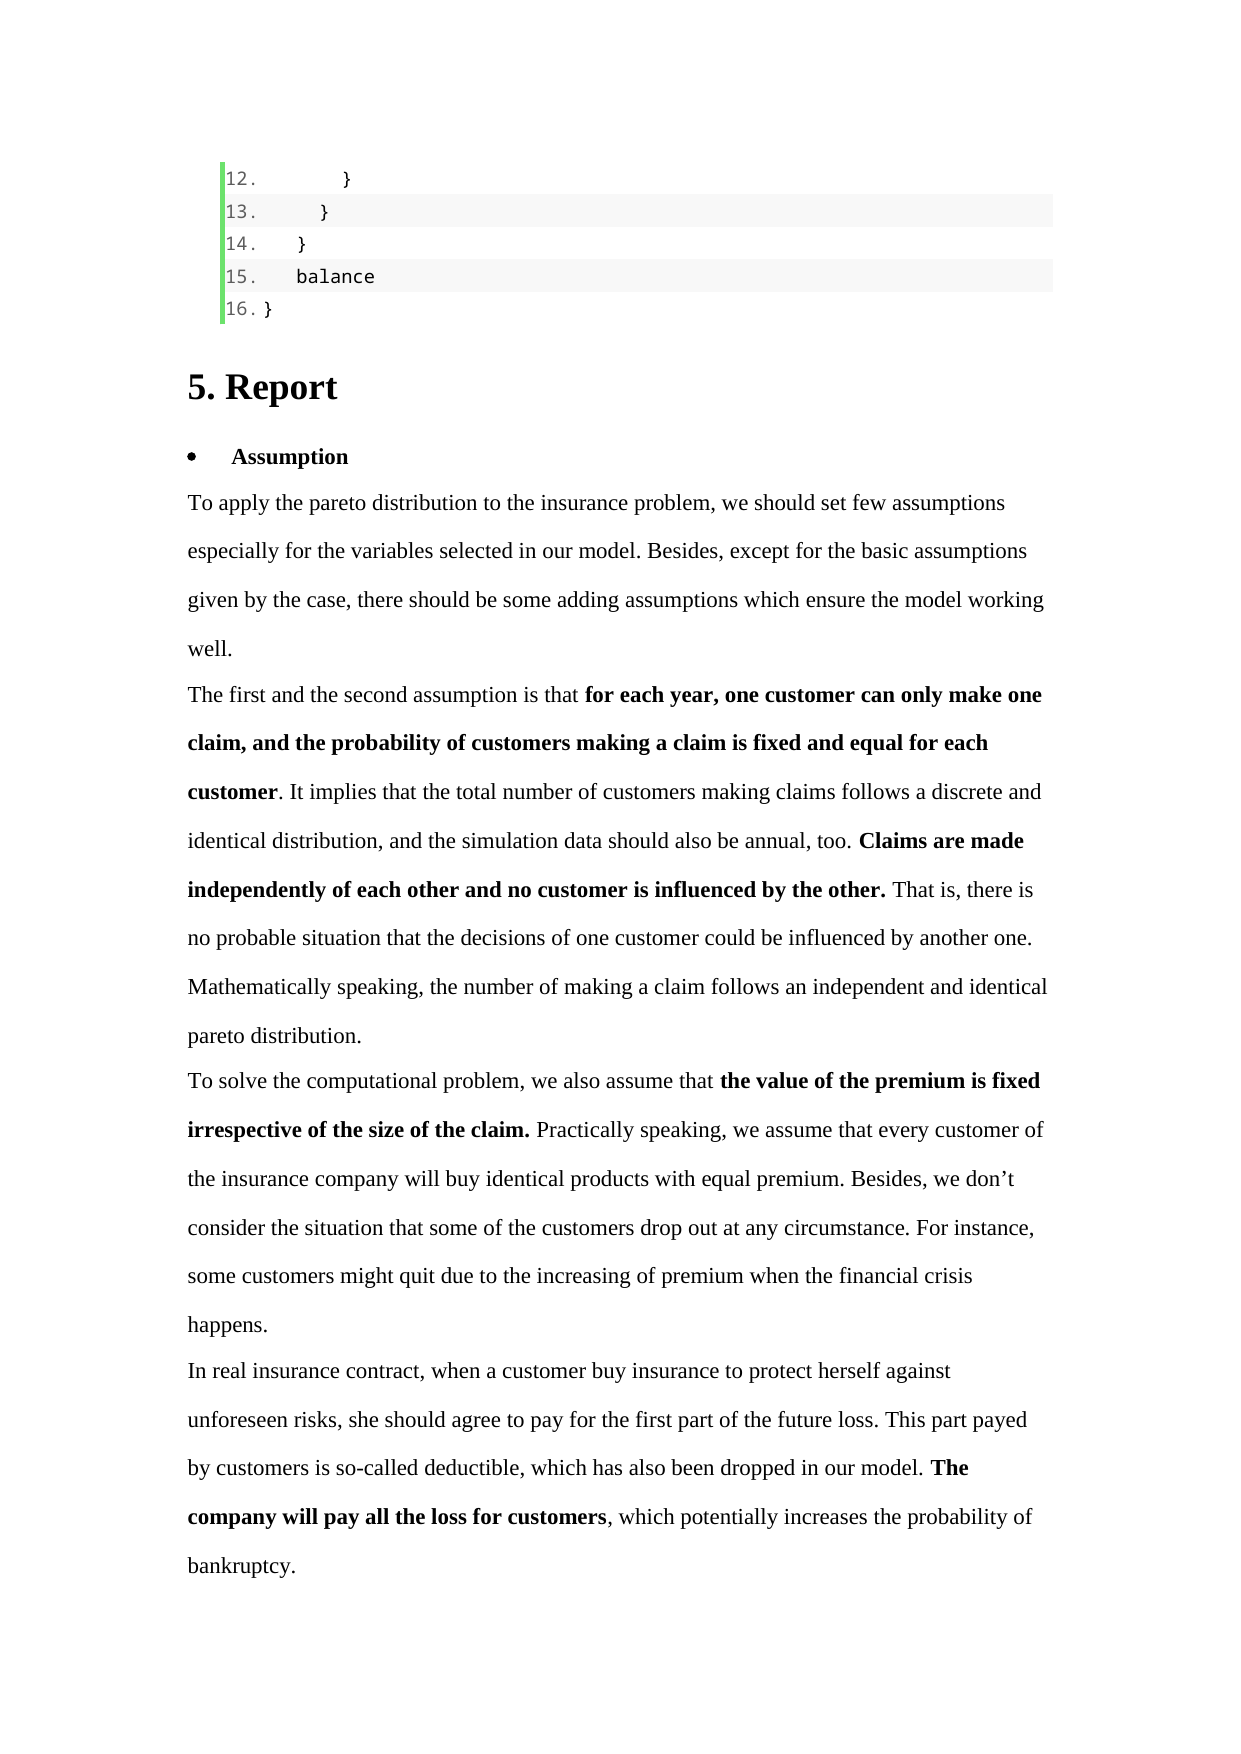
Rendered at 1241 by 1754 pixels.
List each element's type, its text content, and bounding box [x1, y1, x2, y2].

list } [225, 292, 1053, 324]
text In real insurance contract, when a customer buy insurance to protect herself against unforeseen risks, she should agree to pay for the first part of the future loss. This part payed by customers is so-called deductible, which has also been dropped in our model. The company will pay all the loss for customers, which potentially increases the probability of bankruptcy. [187, 1354, 1053, 1581]
list } [225, 162, 1053, 194]
text The first and the second assumption is that for each year, one customer can only make one claim, and the probability of customers making a claim is fixed and equal for each customer. It implies that the total number of customers making claims follows a discrete and identical distribution, and the simulation data should also be annual, too. Claims are made independently of each other and no customer is influenced by the other. That is, there is no probable situation that the decisions of one customer could be influenced by another one. Mathematically speaking, the number of making a claim follows an independent and identical pareto distribution. [187, 678, 1053, 1051]
list balance [225, 259, 1053, 292]
text To apply the pareto distribution to the insurance problem, we should set few assumptions especially for the variables selected in our model. Besides, except for the basic assumptions given by the case, there should be some adding assumptions which ensure the model working well. [187, 486, 1053, 664]
list Assumption [187, 440, 1053, 473]
text 5. Report [187, 354, 1053, 419]
list } [225, 194, 1053, 227]
text To solve the computational problem, we also assume that the value of the premium is fixed irrespective of the size of the claim. Practically speaking, we assume that every customer of the insurance company will buy identical products with equal premium. Besides, we don’t consider the situation that some of the customers drop out at any circumstance. For instance, some customers might quit due to the increasing of premium when the financial crisis happens. [187, 1064, 1053, 1341]
list } [225, 227, 1053, 259]
